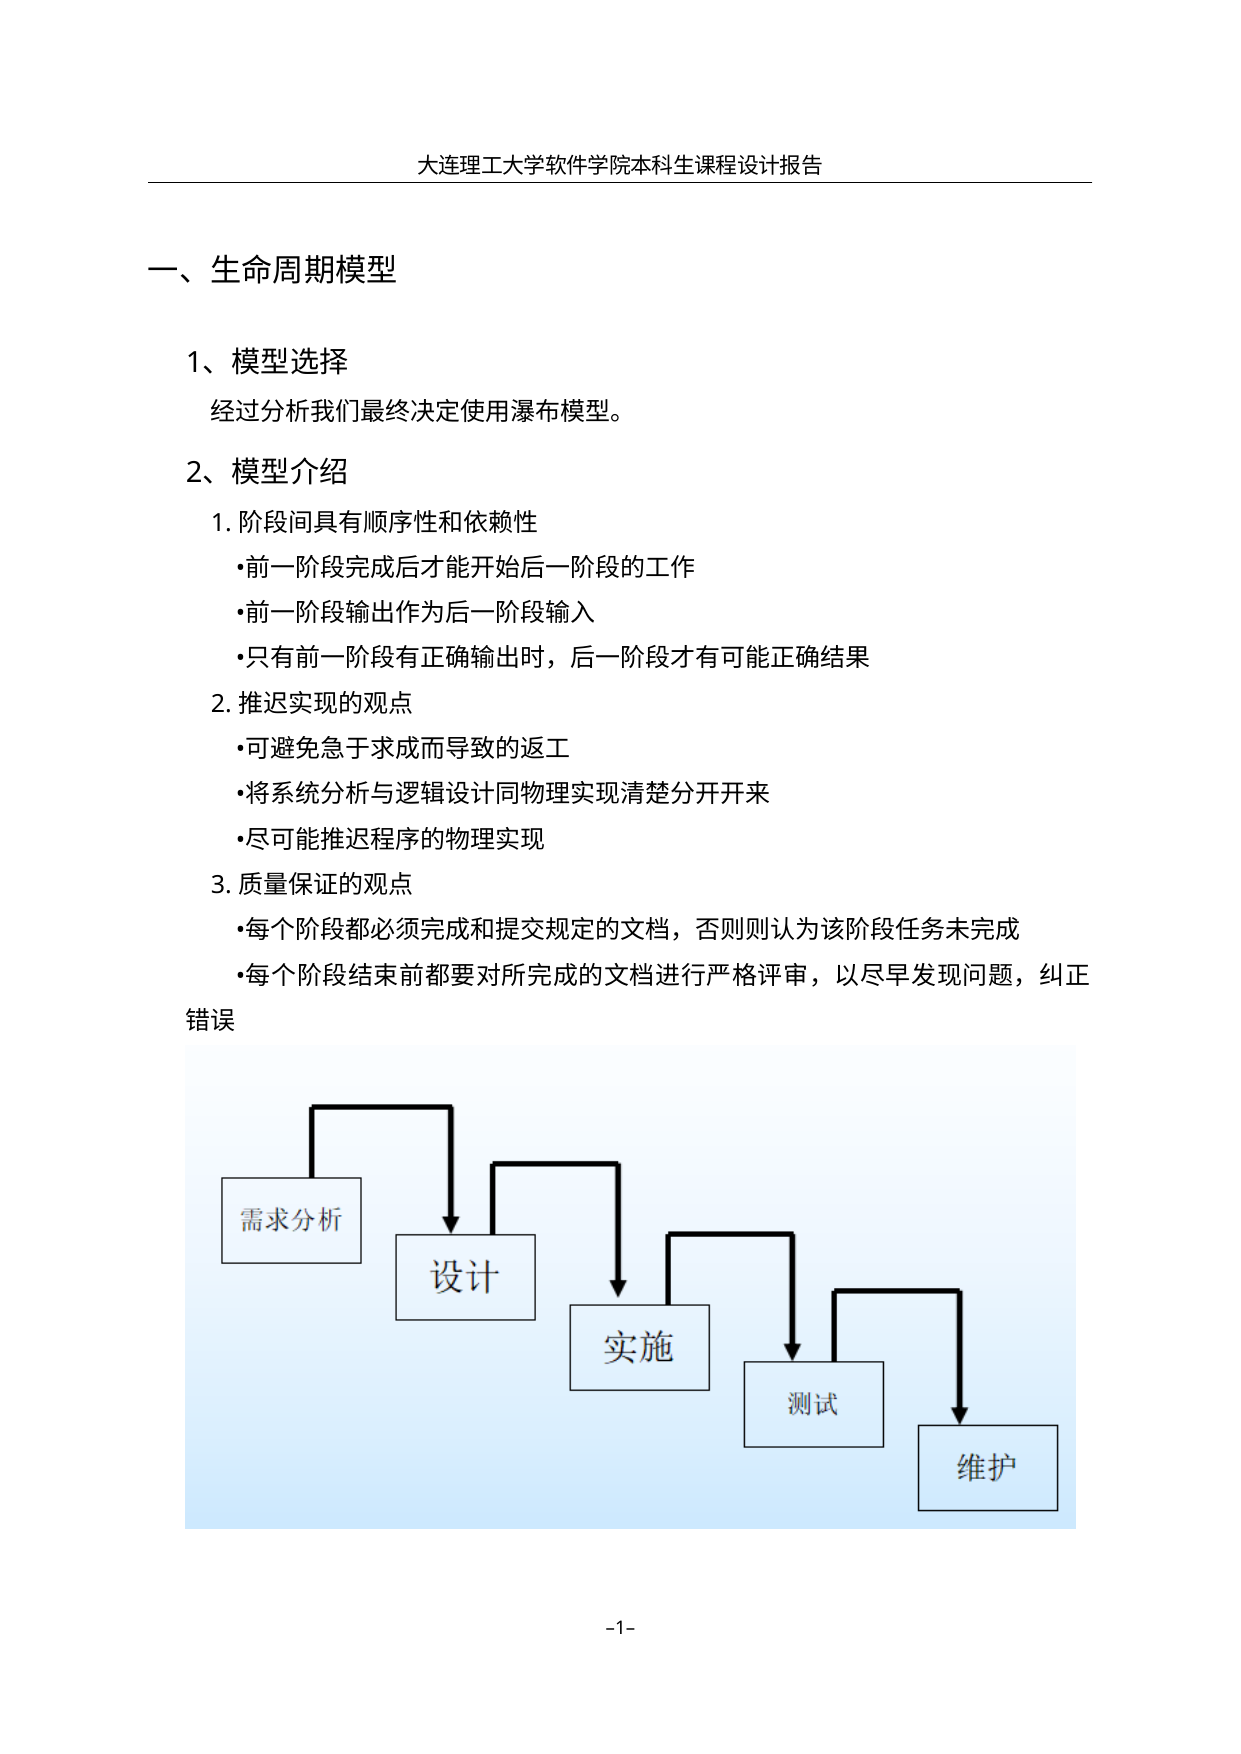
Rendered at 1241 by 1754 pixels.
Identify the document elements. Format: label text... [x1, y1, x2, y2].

text •前一阶段输出作为后一阶段输入 [186, 593, 1092, 629]
text 1. 阶段间具有顺序性和依赖性 [186, 502, 1092, 538]
picture [185, 1045, 1076, 1529]
list 模型介绍 [186, 449, 1092, 491]
text 2. 推迟实现的观点 [186, 683, 1092, 719]
text 经过分析我们最终决定使用瀑布模型。 [185, 391, 1092, 427]
list 模型选择 [186, 338, 1092, 381]
subtitle 生命周期模型 [148, 246, 1092, 291]
text •将系统分析与逻辑设计同物理实现清楚分开开来 [186, 774, 1092, 810]
text •每个阶段都必须完成和提交规定的文档，否则则认为该阶段任务未完成 [186, 910, 1092, 946]
text •每个阶段结束前都要对所完成的文档进行严格评审，以尽早发现问题，纠正错误 [186, 955, 1092, 1037]
text •只有前一阶段有正确输出时，后一阶段才有可能正确结果 [186, 638, 1092, 674]
text •前一阶段完成后才能开始后一阶段的工作 [186, 547, 1092, 583]
text 3. 质量保证的观点 [186, 864, 1092, 901]
text •可避免急于求成而导致的返工 [186, 728, 1092, 765]
text •尽可能推迟程序的物理实现 [186, 819, 1092, 855]
